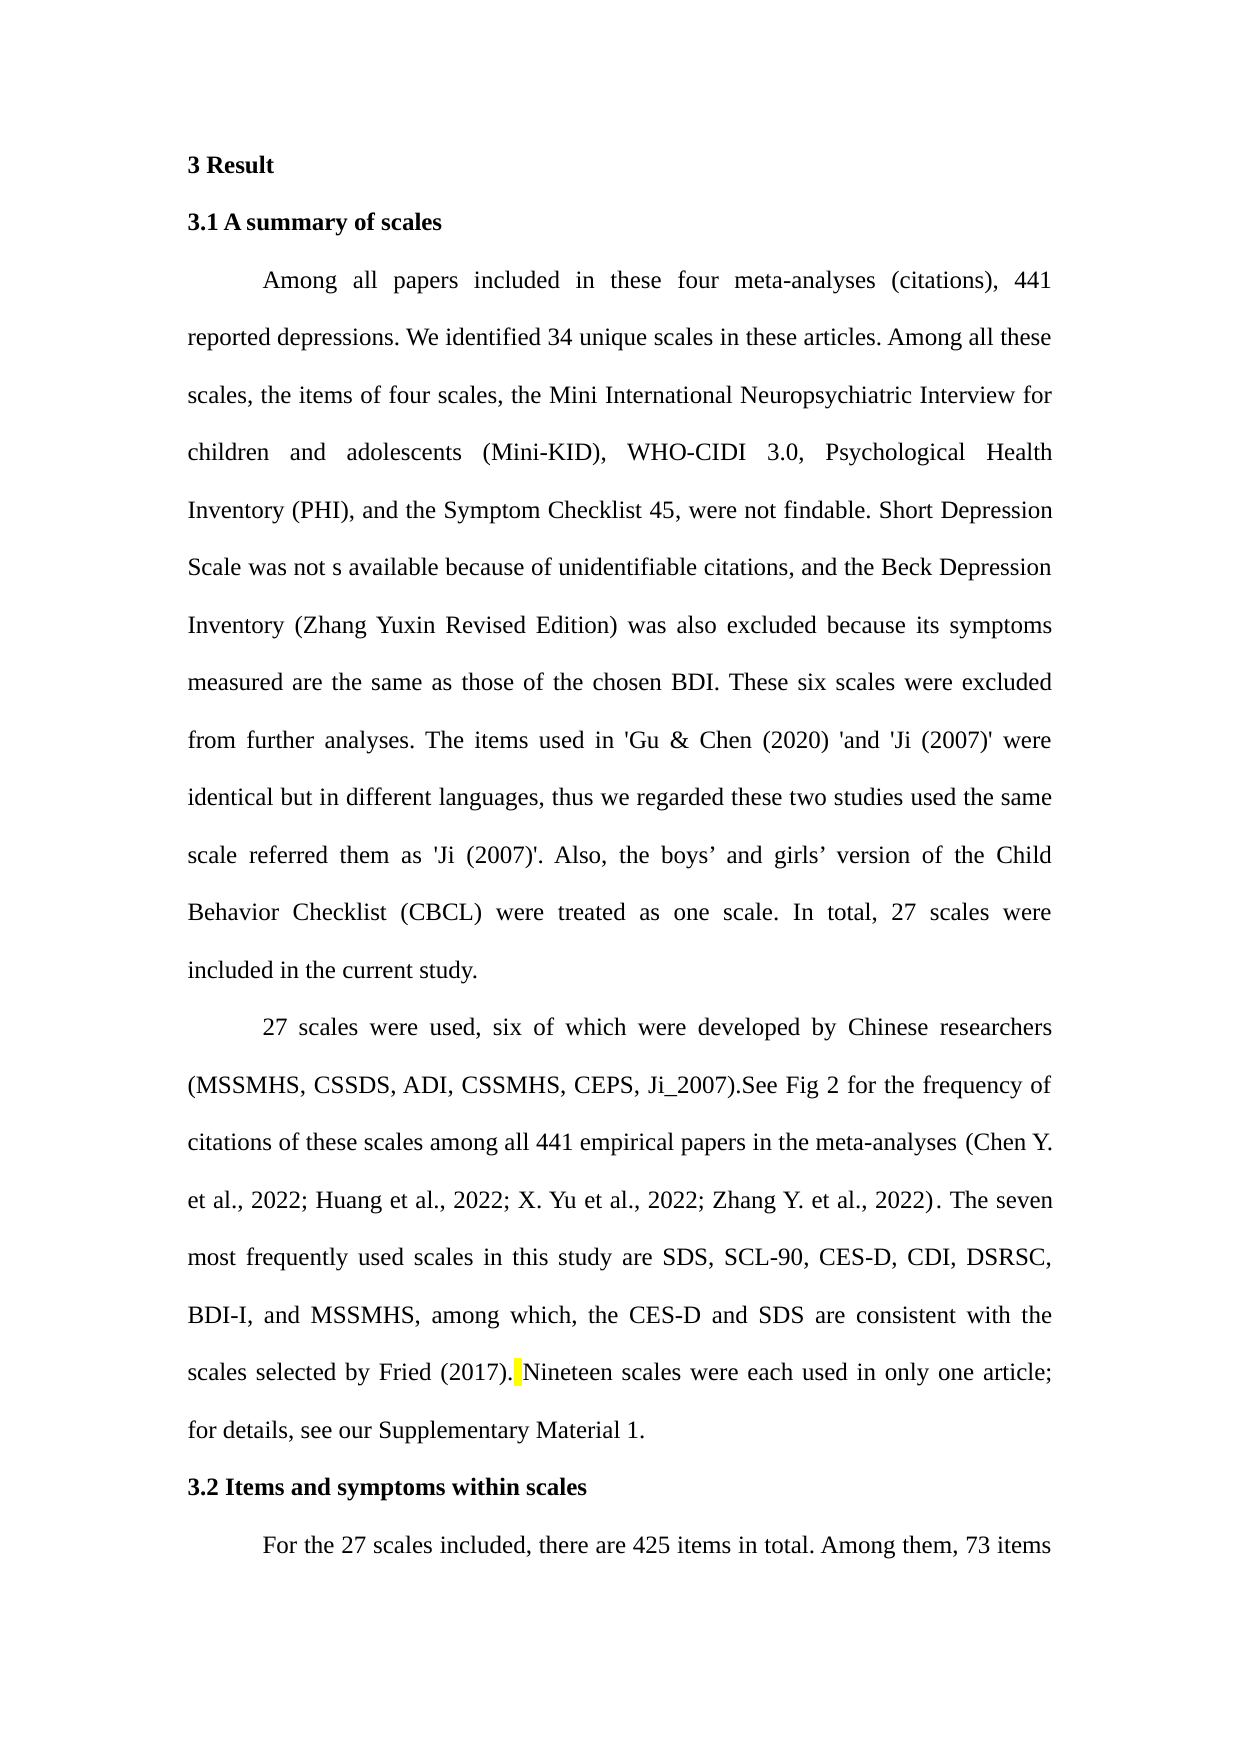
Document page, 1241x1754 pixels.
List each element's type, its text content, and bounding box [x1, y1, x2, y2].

subtitle 3 Result [187, 150, 1053, 179]
text Among all papers included in these four meta-analyses (citations), 441 reported depressions. We identified 34 unique scales in these articles. Among all these scales, the items of four scales, the Mini International Neuropsychiatric Interview for children and adolescents (Mini-KID), WHO-CIDI 3.0, Psychological Health Inventory (PHI), and the Symptom Checklist 45, were not findable. Short Depression Scale was not s available because of unidentifiable citations, and the Beck Depression Inventory (Zhang Yuxin Revised Edition) was also excluded because its symptoms measured are the same as those of the chosen BDI. These six scales were excluded from further analyses. The items used in 'Gu & Chen (2020) 'and 'Ji (2007)' were identical but in different languages, thus we regarded these two studies used the same scale referred them as 'Ji (2007)'. Also, the boys’ and girls’ version of the Child Behavior Checklist (CBCL) were treated as one scale. In total, 27 scales were included in the current study. [187, 265, 1053, 984]
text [187, 1530, 1053, 1559]
subtitle 3.1 A summary of scales [187, 207, 1053, 236]
subtitle 3.2 Items and symptoms within scales [187, 1472, 1053, 1501]
text 27 scales were used, six of which were developed by Chinese researchers (MSSMHS, CSSDS, ADI, CSSMHS, CEPS, Ji_2007).See Fig 2 for the frequency of citations of these scales among all 441 empirical papers in the meta-analyses (Chen Y. et al., 2022; Huang et al., 2022; X. Yu et al., 2022; Zhang Y. et al., 2022). The seven most frequently used scales in this study are SDS, SCL-90, CES-D, CDI, DSRSC, BDI-I, and MSSMHS, among which, the CES-D and SDS are consistent with the scales selected by Fried (2017). Nineteen scales were each used in only one article; for details, see our Supplementary Material 1. [187, 1012, 1053, 1444]
